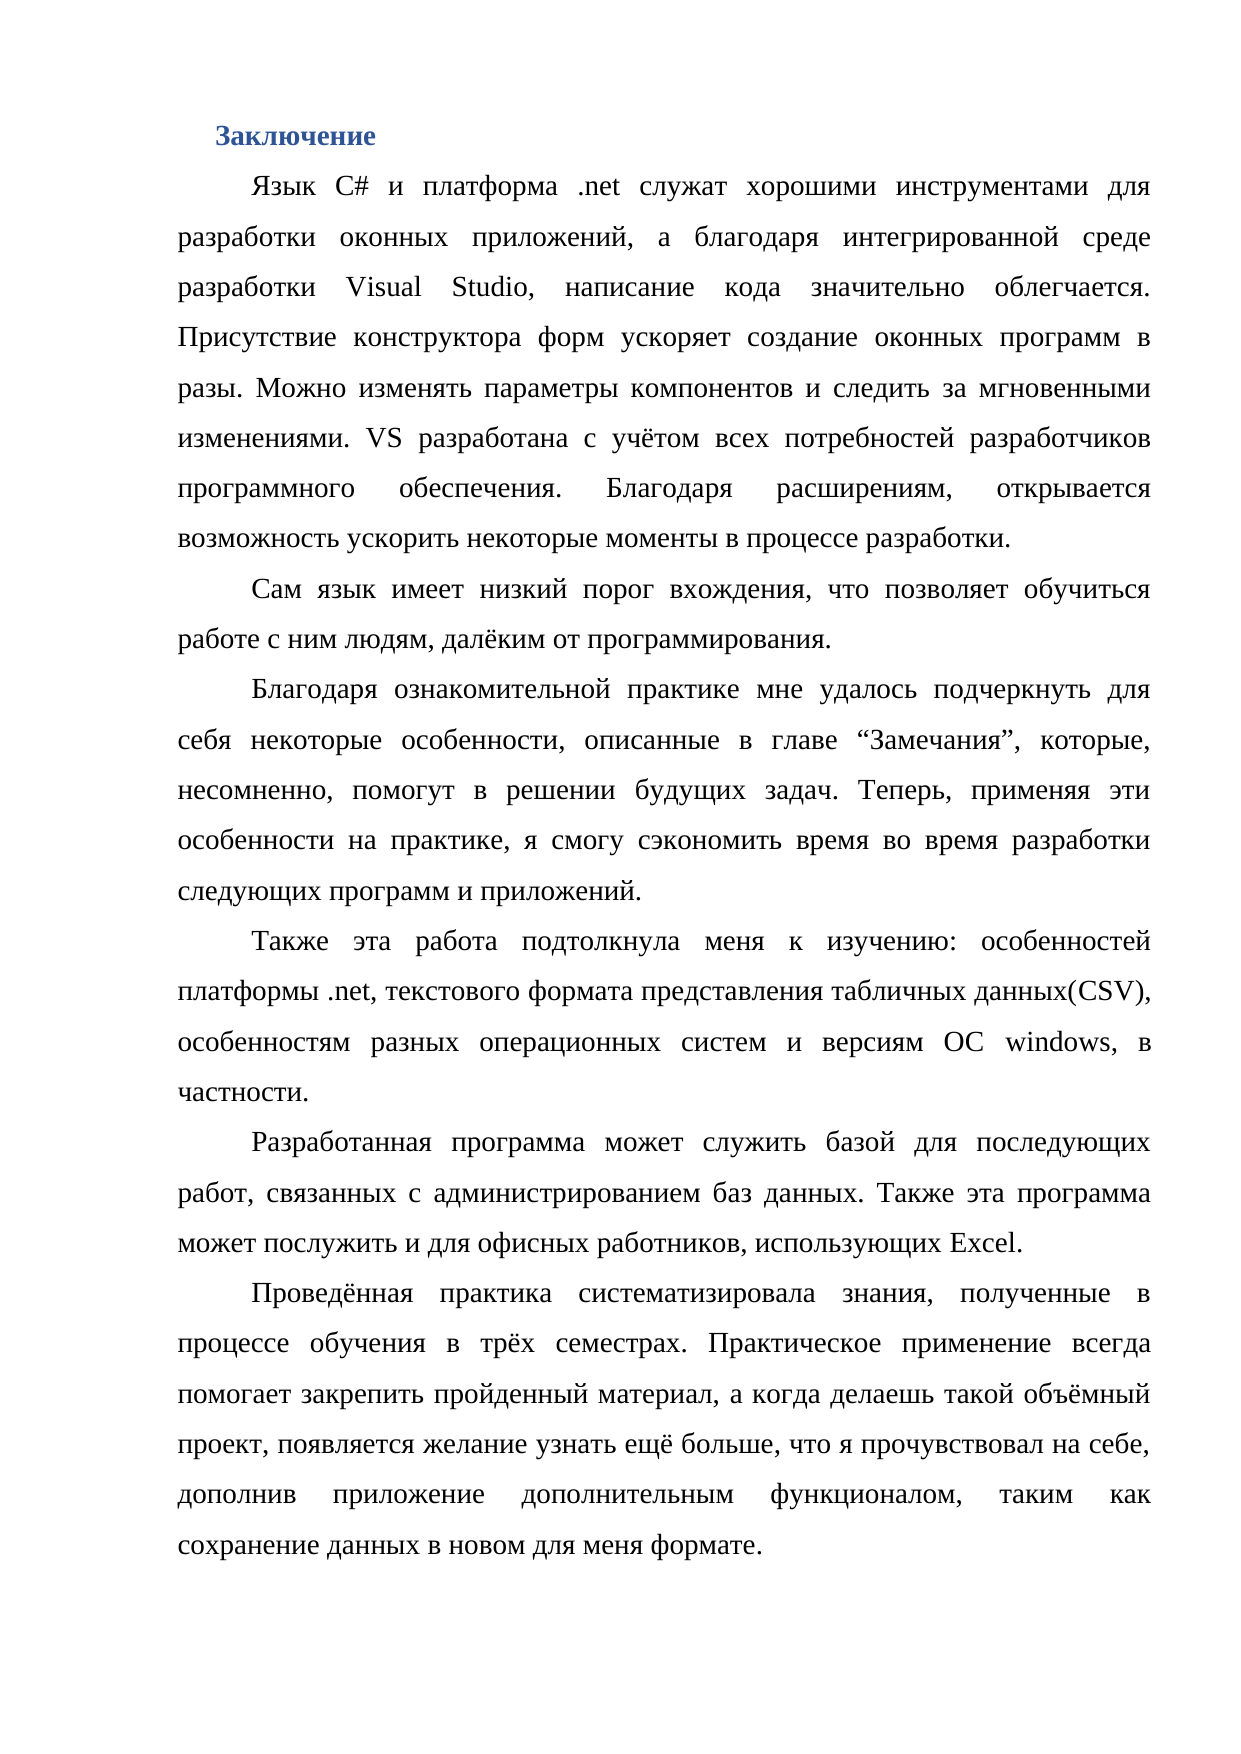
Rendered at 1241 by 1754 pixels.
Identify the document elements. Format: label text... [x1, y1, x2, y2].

text Благодаря ознакомительной практике мне удалось подчеркнуть для себя некоторые особенности, описанные в главе “Замечания”, которые, несомненно, помогут в решении будущих задач. Теперь, применяя эти особенности на практике, я смогу сэкономить время во время разработки следующих программ и приложений. [177, 672, 1152, 906]
text Также эта работа подтолкнула меня к изучению: особенностей платформы .net, текстового формата представления табличных данных(CSV), особенностям разных операционных систем и версиям ОС windows, в частности. [177, 923, 1152, 1108]
text Язык C# и платформа .net служат хорошими инструментами для разработки оконных приложений, а благодаря интегрированной среде разработки Visual Studio, написание кода значительно облегчается. Присутствие конструктора форм ускоряет создание оконных программ в разы. Можно изменять параметры компонентов и следить за мгновенными изменениями. VS разработана с учётом всех потребностей разработчиков программного обеспечения. Благодаря расширениям, открывается возможность ускорить некоторые моменты в процессе разработки. [177, 168, 1152, 554]
text Разработанная программа может служить базой для последующих работ, связанных с администрированием баз данных. Также эта программа может послужить и для офисных работников, использующих Excel. [177, 1124, 1152, 1258]
text Проведённая практика систематизировала знания, полученные в процессе обучения в трёх семестрах. Практическое применение всегда помогает закрепить пройденный материал, а когда делаешь такой объёмный проект, появляется желание узнать ещё больше, что я прочувствовал на себе, дополнив приложение дополнительным функционалом, таким как сохранение данных в новом для меня формате. [177, 1275, 1152, 1560]
text Сам язык имеет низкий порог вхождения, что позволяет обучиться работе с ним людям, далёким от программирования. [177, 571, 1152, 655]
subtitle Заключение [215, 118, 1152, 152]
